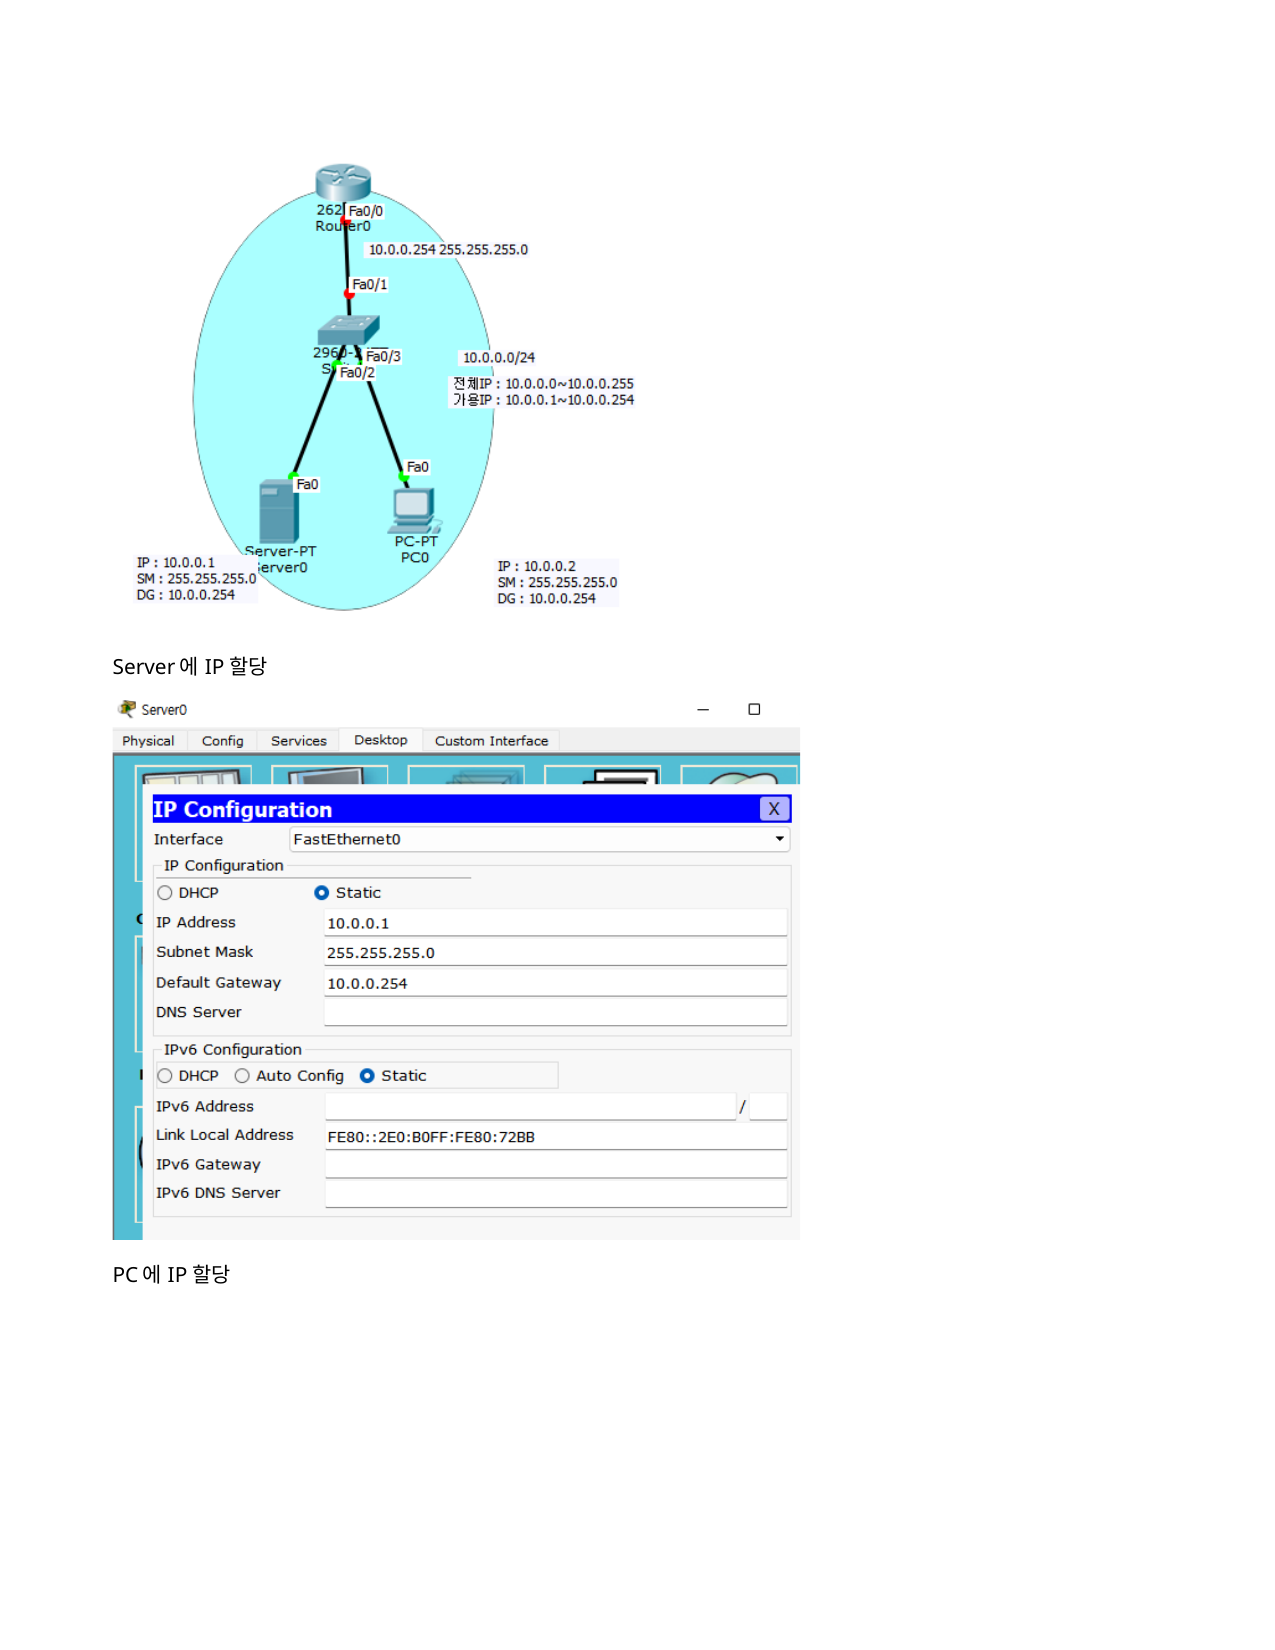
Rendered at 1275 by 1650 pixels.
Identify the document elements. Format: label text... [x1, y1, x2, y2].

picture [112, 699, 800, 1240]
picture [112, 150, 649, 632]
text PC에 IP 할당 [112, 1258, 1162, 1289]
text Server에 IP 할당 [112, 650, 1162, 680]
